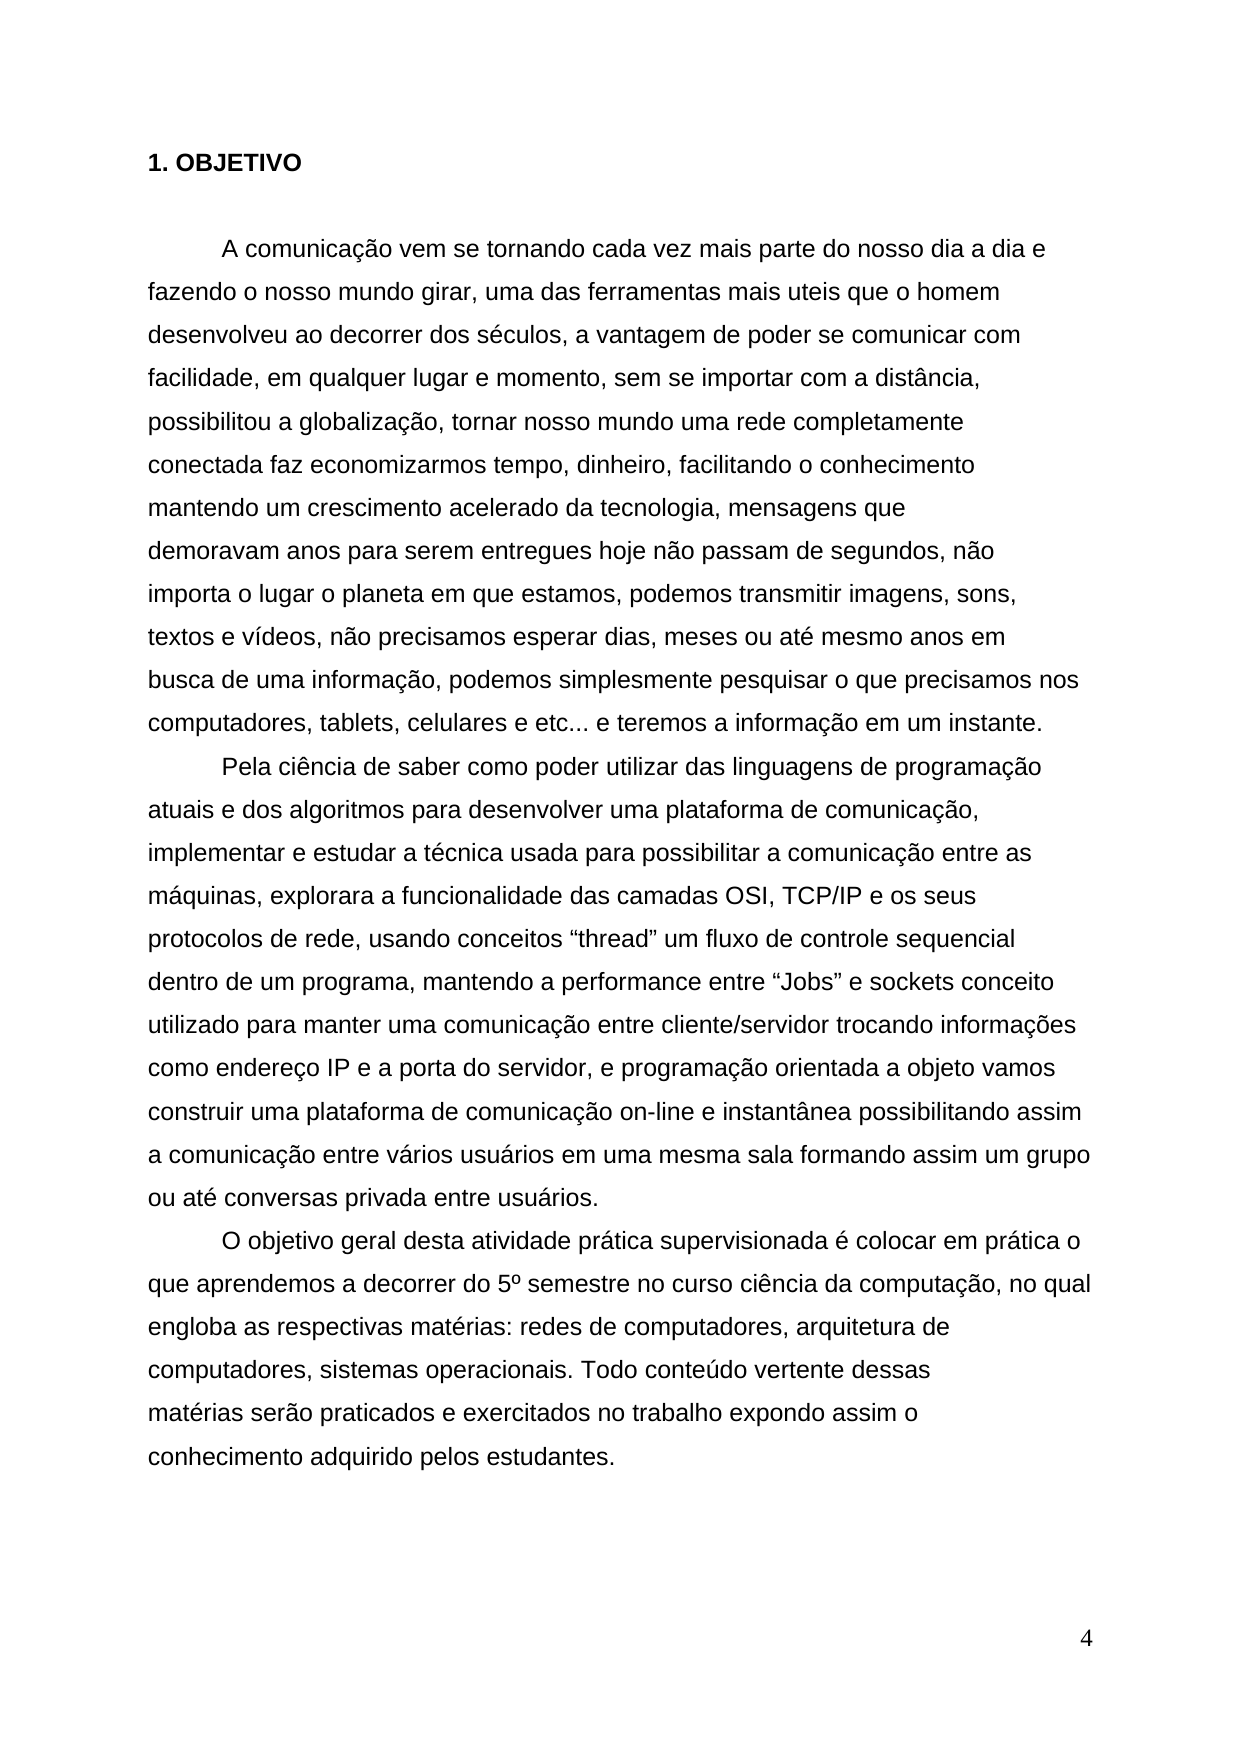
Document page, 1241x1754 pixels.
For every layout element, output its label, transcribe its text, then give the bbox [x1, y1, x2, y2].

text busca de uma informação, podemos simplesmente pesquisar o que precisamos nos computadores, tablets, celulares e etc... e teremos a informação em um instante. [148, 665, 1092, 737]
text importa o lugar o planeta em que estamos, podemos transmitir imagens, sons, [148, 579, 1092, 608]
text conectada faz economizarmos tempo, dinheiro, facilitando o conhecimento [148, 449, 1092, 478]
text Pela ciência de saber como poder utilizar das linguagens de programação atuais e dos algoritmos para desenvolver uma plataforma de comunicação, implementar e estudar a técnica usada para possibilitar a comunicação entre as máquinas, explorara a funcionalidade das camadas OSI, TCP/IP e os seus protocolos de rede, usando conceitos “thread” um fluxo de controle sequencial dentro de um programa, mantendo a performance entre “Jobs” e sockets conceito utilizado para manter uma comunicação entre cliente/servidor trocando informações como endereço IP e a porta do servidor, e programação orientada a objeto vamos construir uma plataforma de comunicação on-line e instantânea possibilitando assim a comunicação entre vários usuários em uma mesma sala formando assim um grupo ou até conversas privada entre usuários. [148, 751, 1092, 1211]
text desenvolveu ao decorrer dos séculos, a vantagem de poder se comunicar com [148, 320, 1092, 349]
text facilidade, em qualquer lugar e momento, sem se importar com a distância, [148, 363, 1092, 392]
text matérias serão praticados e exercitados no trabalho expondo assim o [148, 1398, 1092, 1427]
text 1. OBJETIVO [148, 148, 1092, 176]
text textos e vídeos, não precisamos esperar dias, meses ou até mesmo anos em [148, 622, 1092, 651]
text mantendo um crescimento acelerado da tecnologia, mensagens que [148, 493, 1092, 521]
text possibilitou a globalização, tornar nosso mundo uma rede completamente [148, 406, 1092, 435]
text conhecimento adquirido pelos estudantes. [148, 1441, 1092, 1470]
text A comunicação vem se tornando cada vez mais parte do nosso dia a dia e fazendo o nosso mundo girar, uma das ferramentas mais uteis que o homem [148, 234, 1092, 306]
text O objetivo geral desta atividade prática supervisionada é colocar em prática o que aprendemos a decorrer do 5º semestre no curso ciência da computação, no qual engloba as respectivas matérias: redes de computadores, arquitetura de computadores, sistemas operacionais. Todo conteúdo vertente dessas [148, 1226, 1092, 1384]
text demoravam anos para serem entregues hoje não passam de segundos, não [148, 536, 1092, 564]
